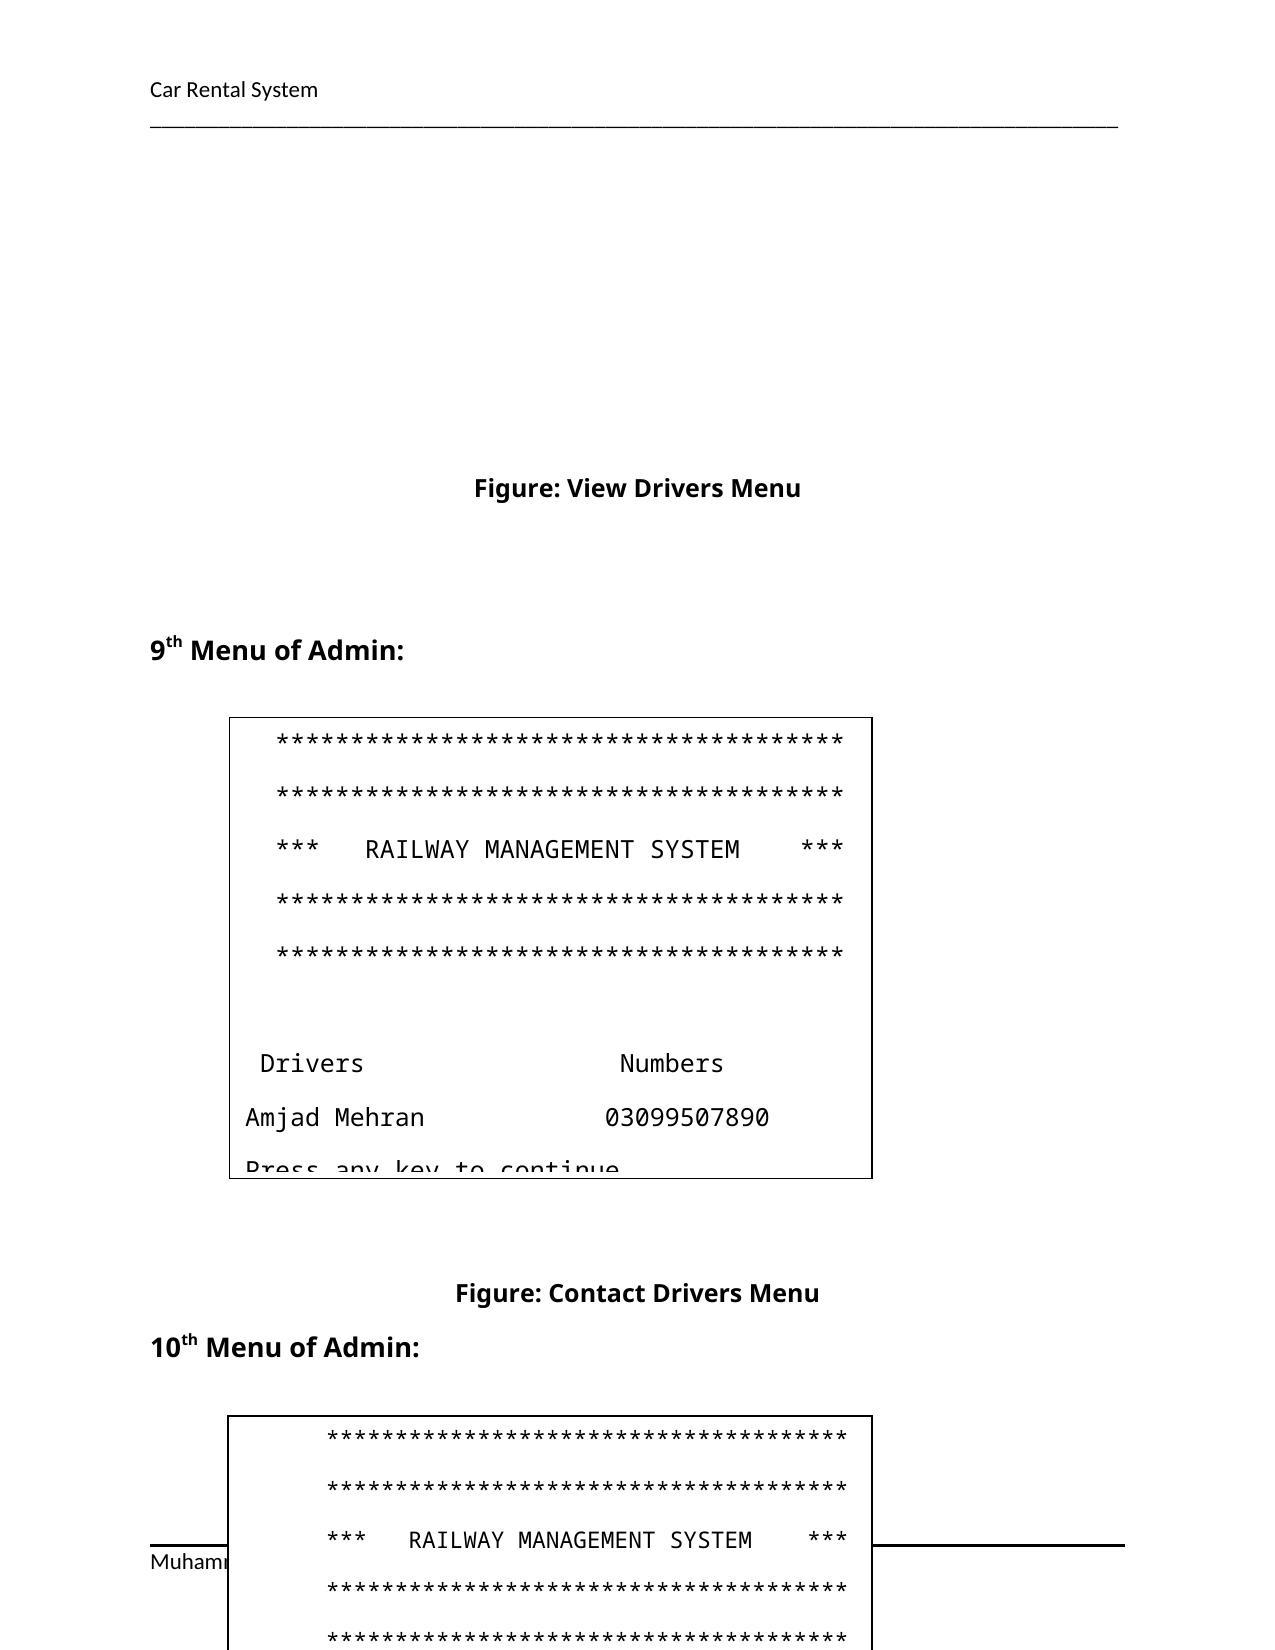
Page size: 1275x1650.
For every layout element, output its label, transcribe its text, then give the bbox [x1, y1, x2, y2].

text Figure: View Drivers Menu [150, 471, 1125, 505]
text 10th Menu of Admin: [150, 1329, 1125, 1366]
text 9th Menu of Admin: [150, 631, 1125, 668]
text Figure: Contact Drivers Menu [150, 1275, 1125, 1309]
